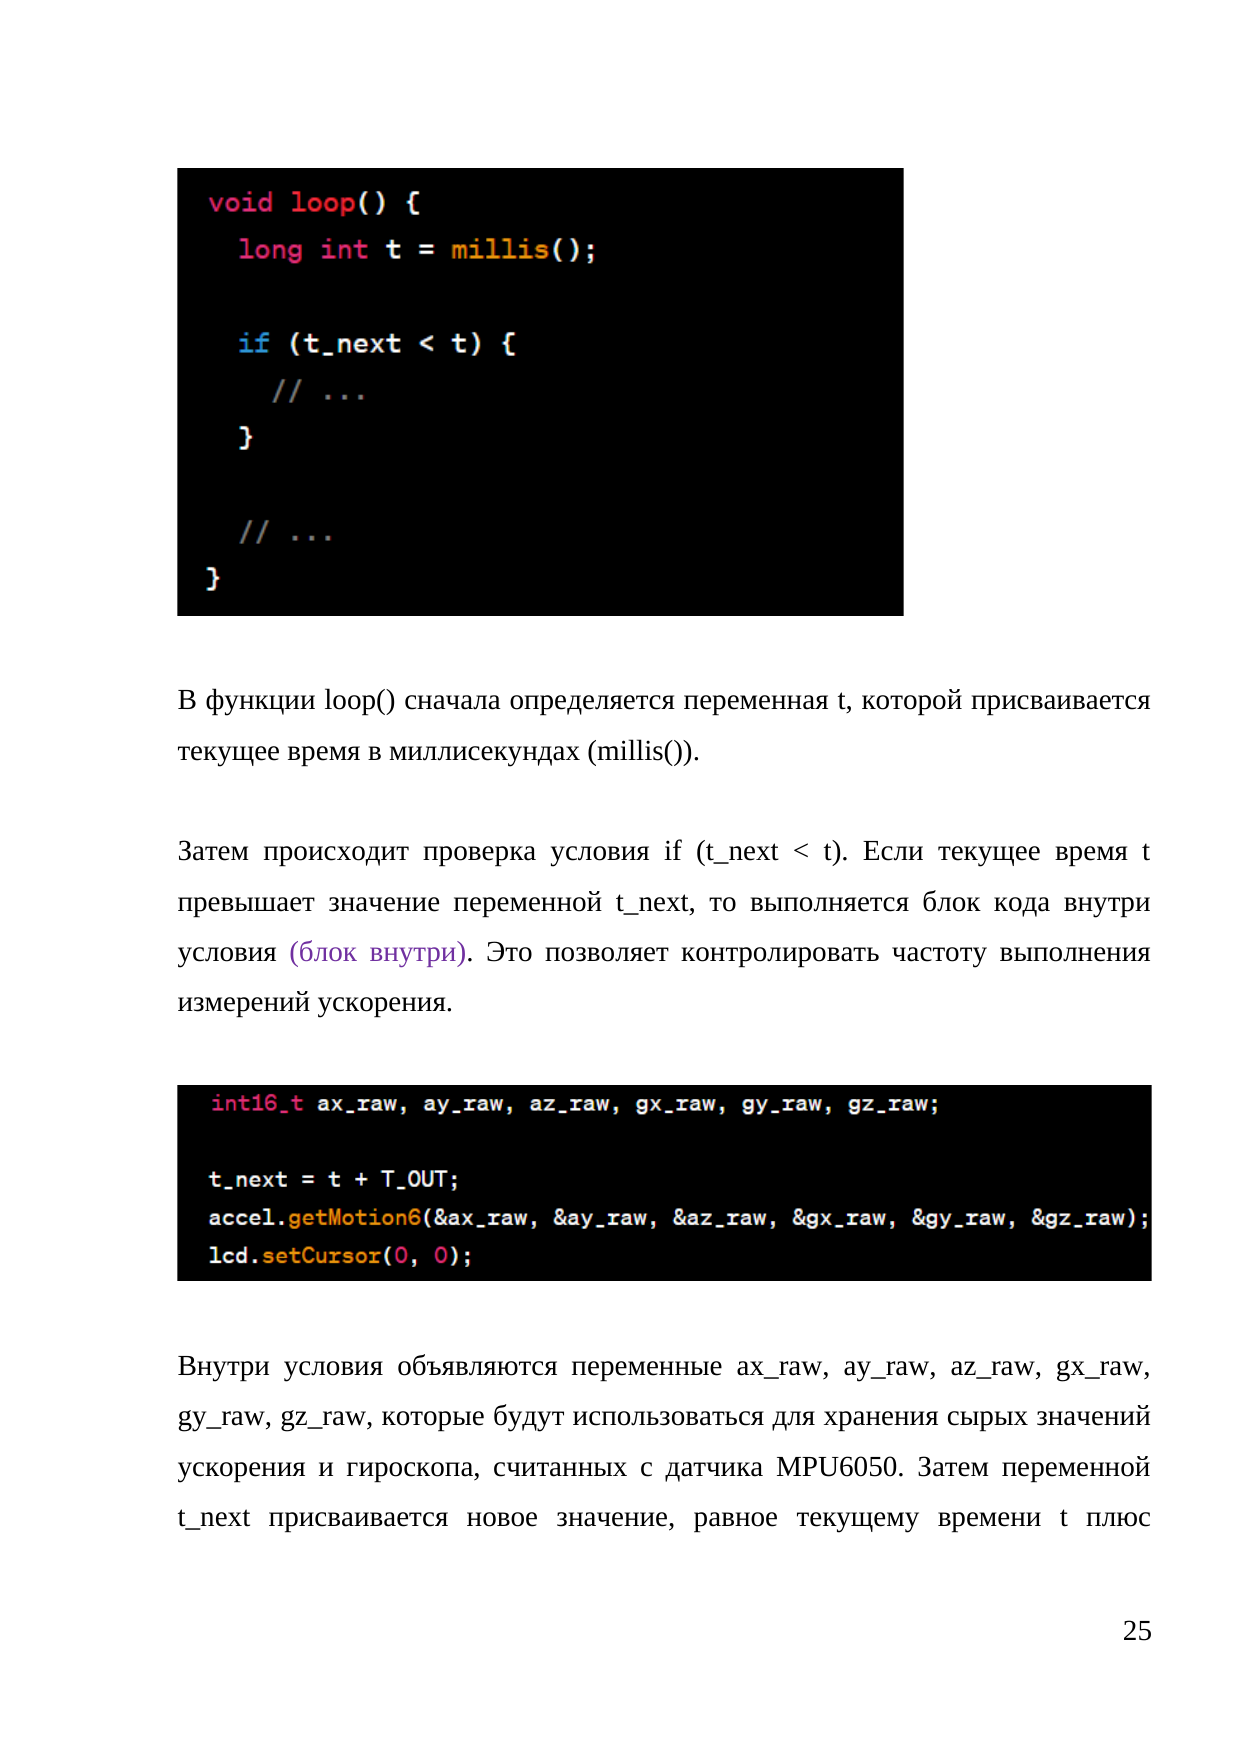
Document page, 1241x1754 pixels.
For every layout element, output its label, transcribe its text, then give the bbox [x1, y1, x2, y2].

picture [177, 1085, 1152, 1281]
picture [177, 168, 904, 616]
text В функции loop() сначала определяется переменная t, которой присваивается текущее время в миллисекундах (millis()). [177, 682, 1152, 766]
text Затем происходит проверка условия if (t_next < t). Если текущее время t превышает значение переменной t_next, то выполняется блок кода внутри условия (блок внутри). Это позволяет контролировать частоту выполнения измерений ускорения. [177, 833, 1152, 1018]
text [177, 1348, 1152, 1532]
